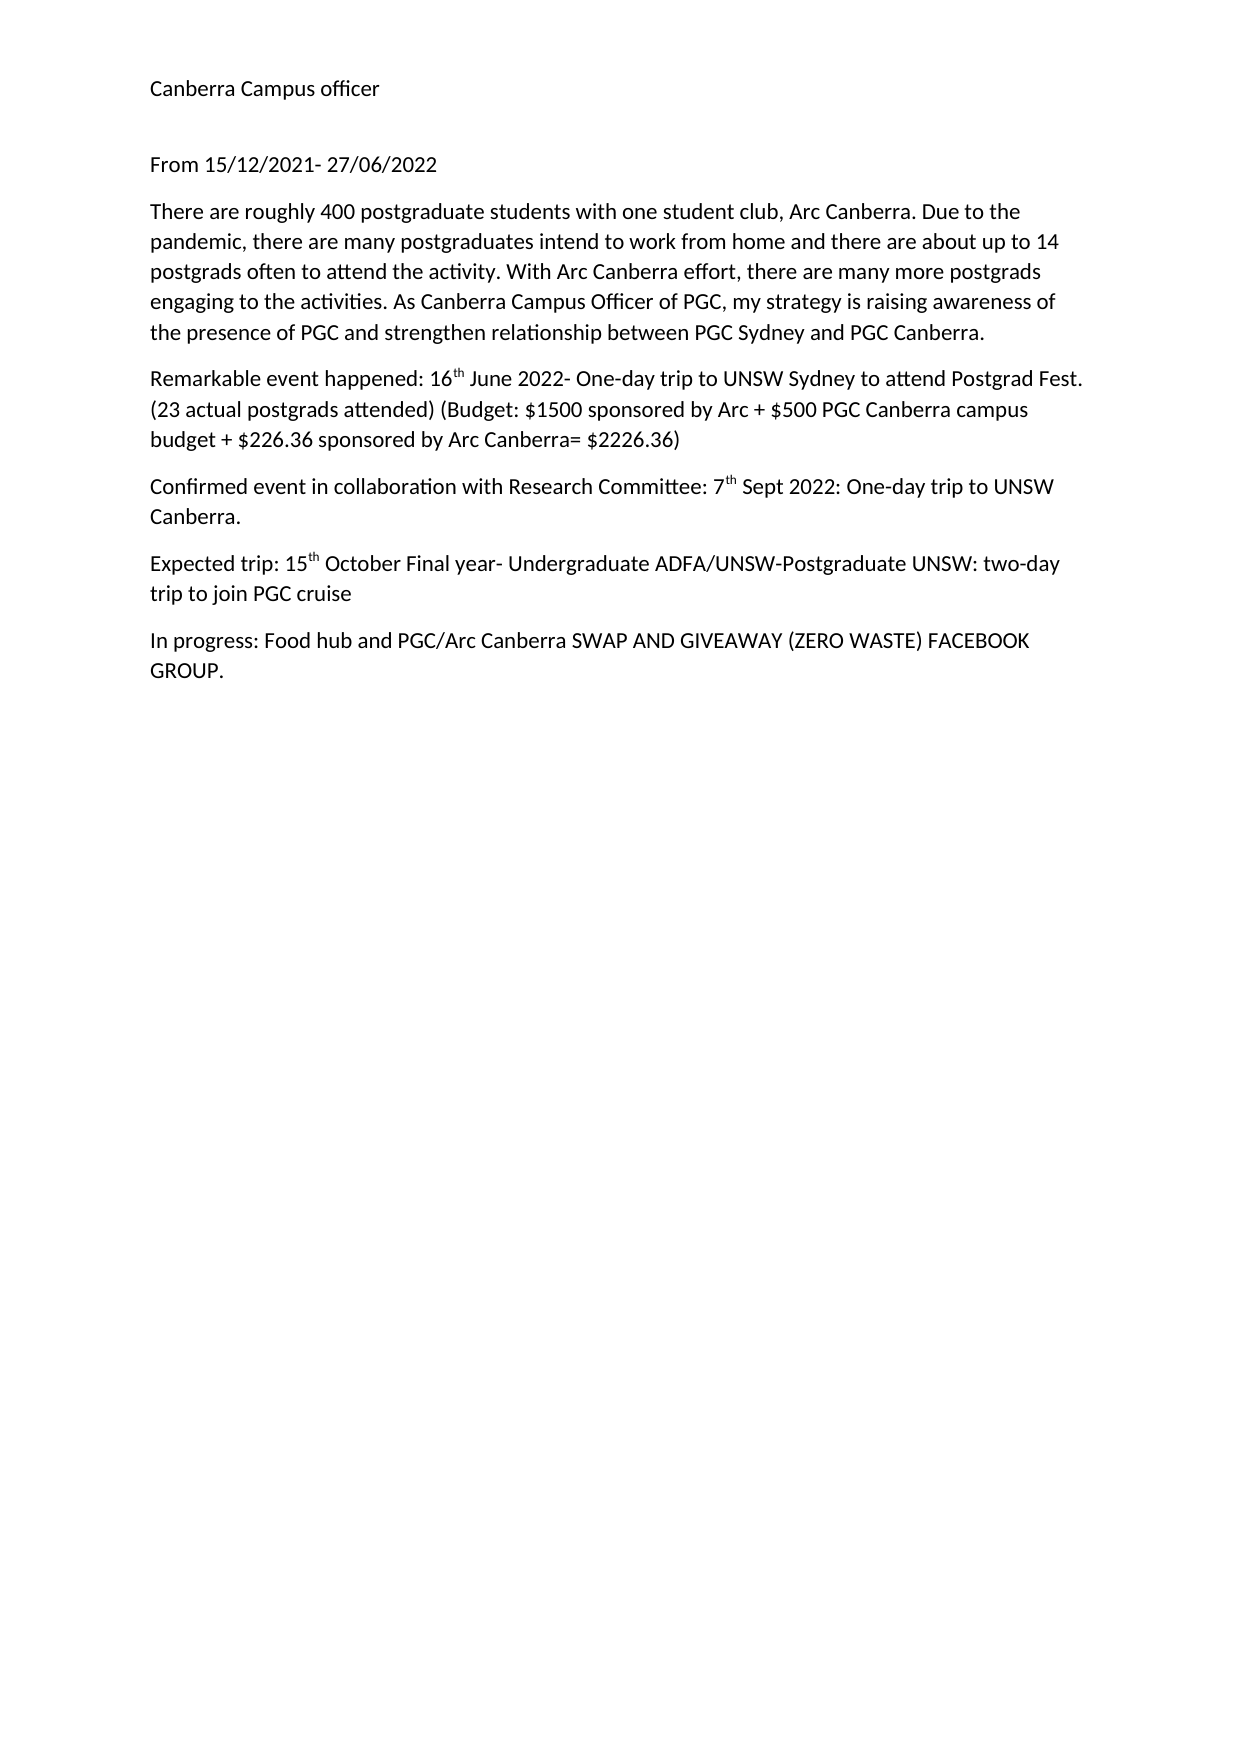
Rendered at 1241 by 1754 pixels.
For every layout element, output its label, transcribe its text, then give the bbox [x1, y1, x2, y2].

text In progress: Food hub and PGC/Arc Canberra SWAP AND GIVEAWAY (ZERO WASTE) FACEBOOK GROUP. [150, 626, 1090, 684]
text There are roughly 400 postgraduate students with one student club, Arc Canberra. Due to the pandemic, there are many postgraduates intend to work from home and there are about up to 14 postgrads often to attend the activity. With Arc Canberra effort, there are many more postgrads engaging to the activities. As Canberra Campus Officer of PGC, my strategy is raising awareness of the presence of PGC and strengthen relationship between PGC Sydney and PGC Canberra. [150, 197, 1090, 346]
text Confirmed event in collaboration with Research Committee: 7th Sept 2022: One-day trip to UNSW Canberra. [150, 472, 1090, 530]
text Remarkable event happened: 16th June 2022- One-day trip to UNSW Sydney to attend Postgrad Fest. (23 actual postgrads attended) (Budget: $1500 sponsored by Arc + $500 PGC Canberra campus budget + $226.36 sponsored by Arc Canberra= $2226.36) [150, 364, 1090, 453]
text From 15/12/2021- 27/06/2022 [150, 150, 1090, 178]
text Expected trip: 15th October Final year- Undergraduate ADFA/UNSW-Postgraduate UNSW: two-day trip to join PGC cruise [150, 549, 1090, 607]
